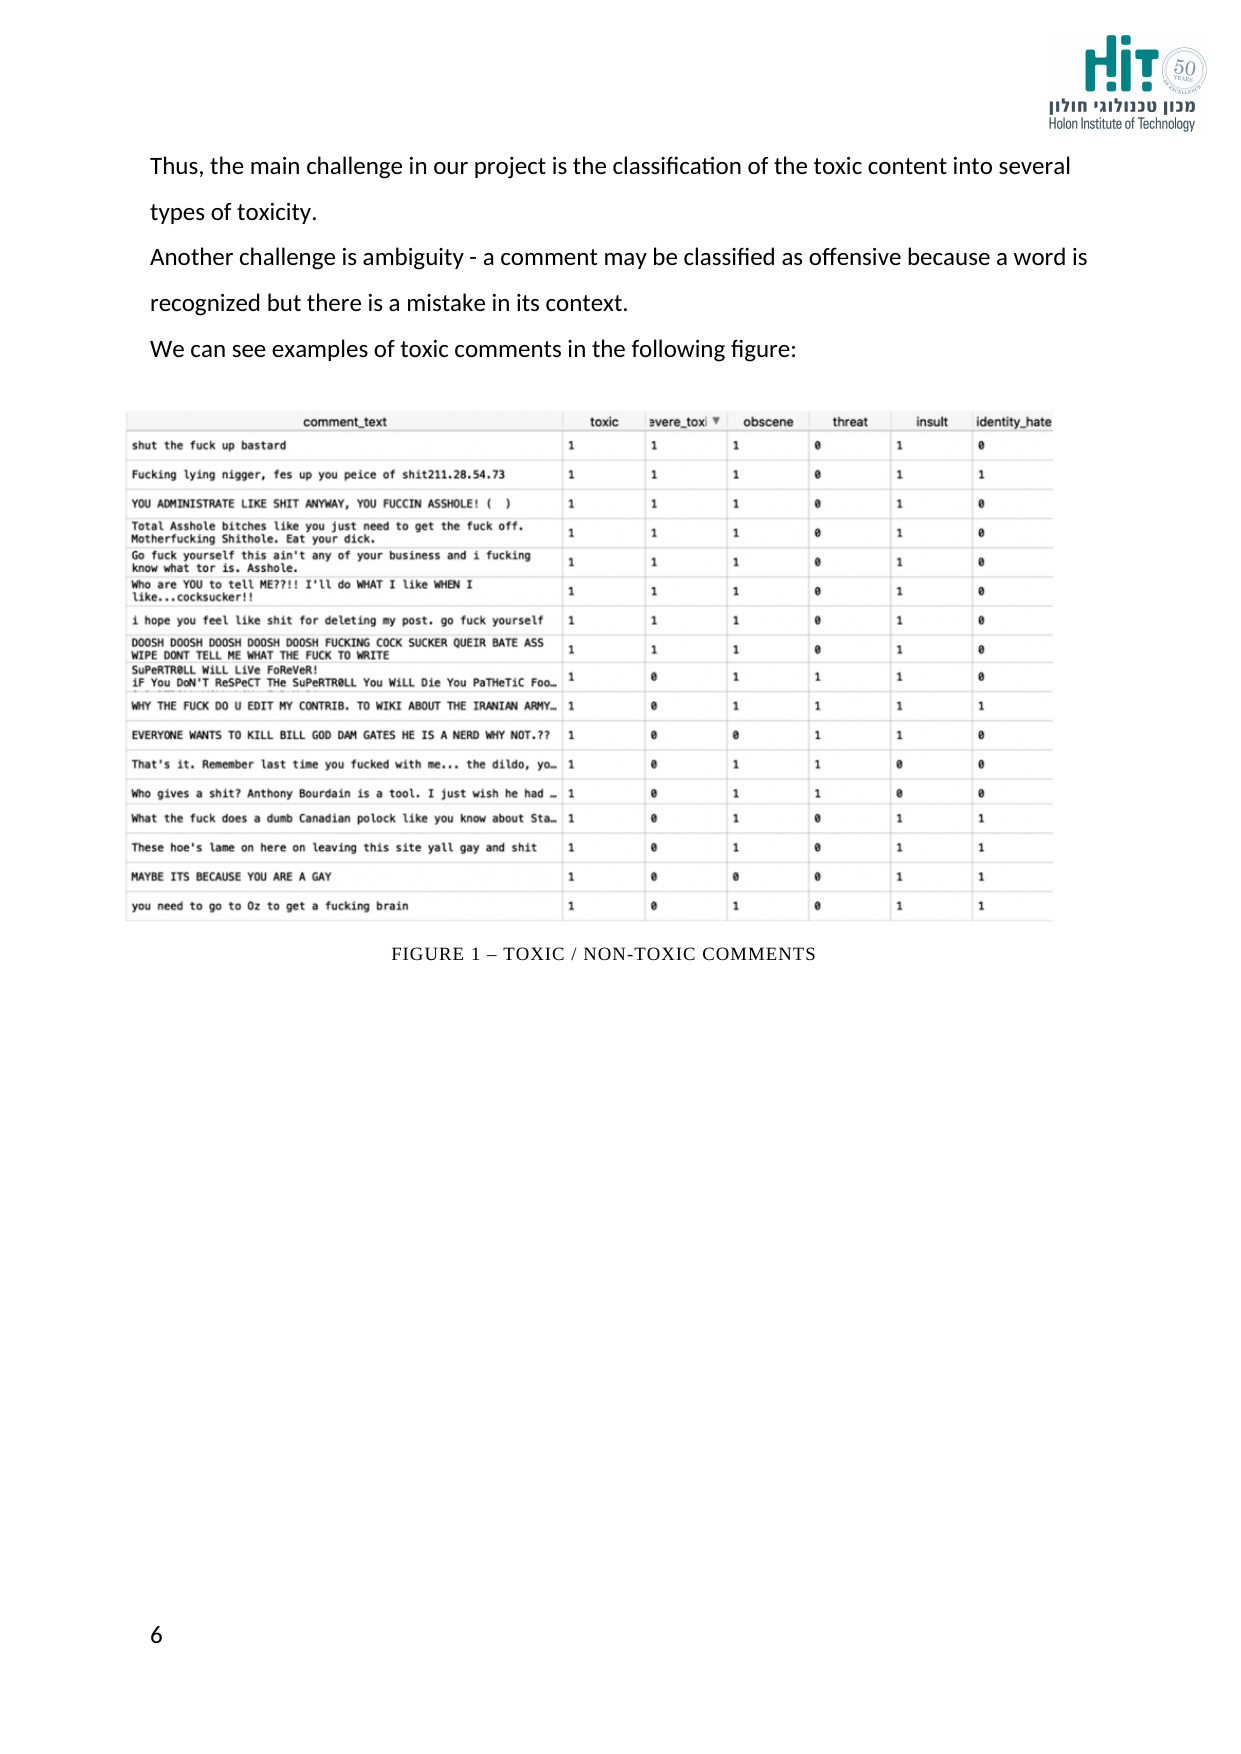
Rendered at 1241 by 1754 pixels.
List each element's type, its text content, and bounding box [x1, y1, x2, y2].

picture [116, 403, 1091, 933]
text Thus, the main challenge in our project is the classification of the toxic content into several types of toxicity. [150, 150, 1090, 226]
text Another challenge is ambiguity - a comment may be classified as offensive because a word is recognized but there is a mistake in its context. [150, 241, 1090, 318]
picture [1046, 31, 1210, 139]
text We can see examples of toxic comments in the following figure: [150, 333, 1090, 363]
